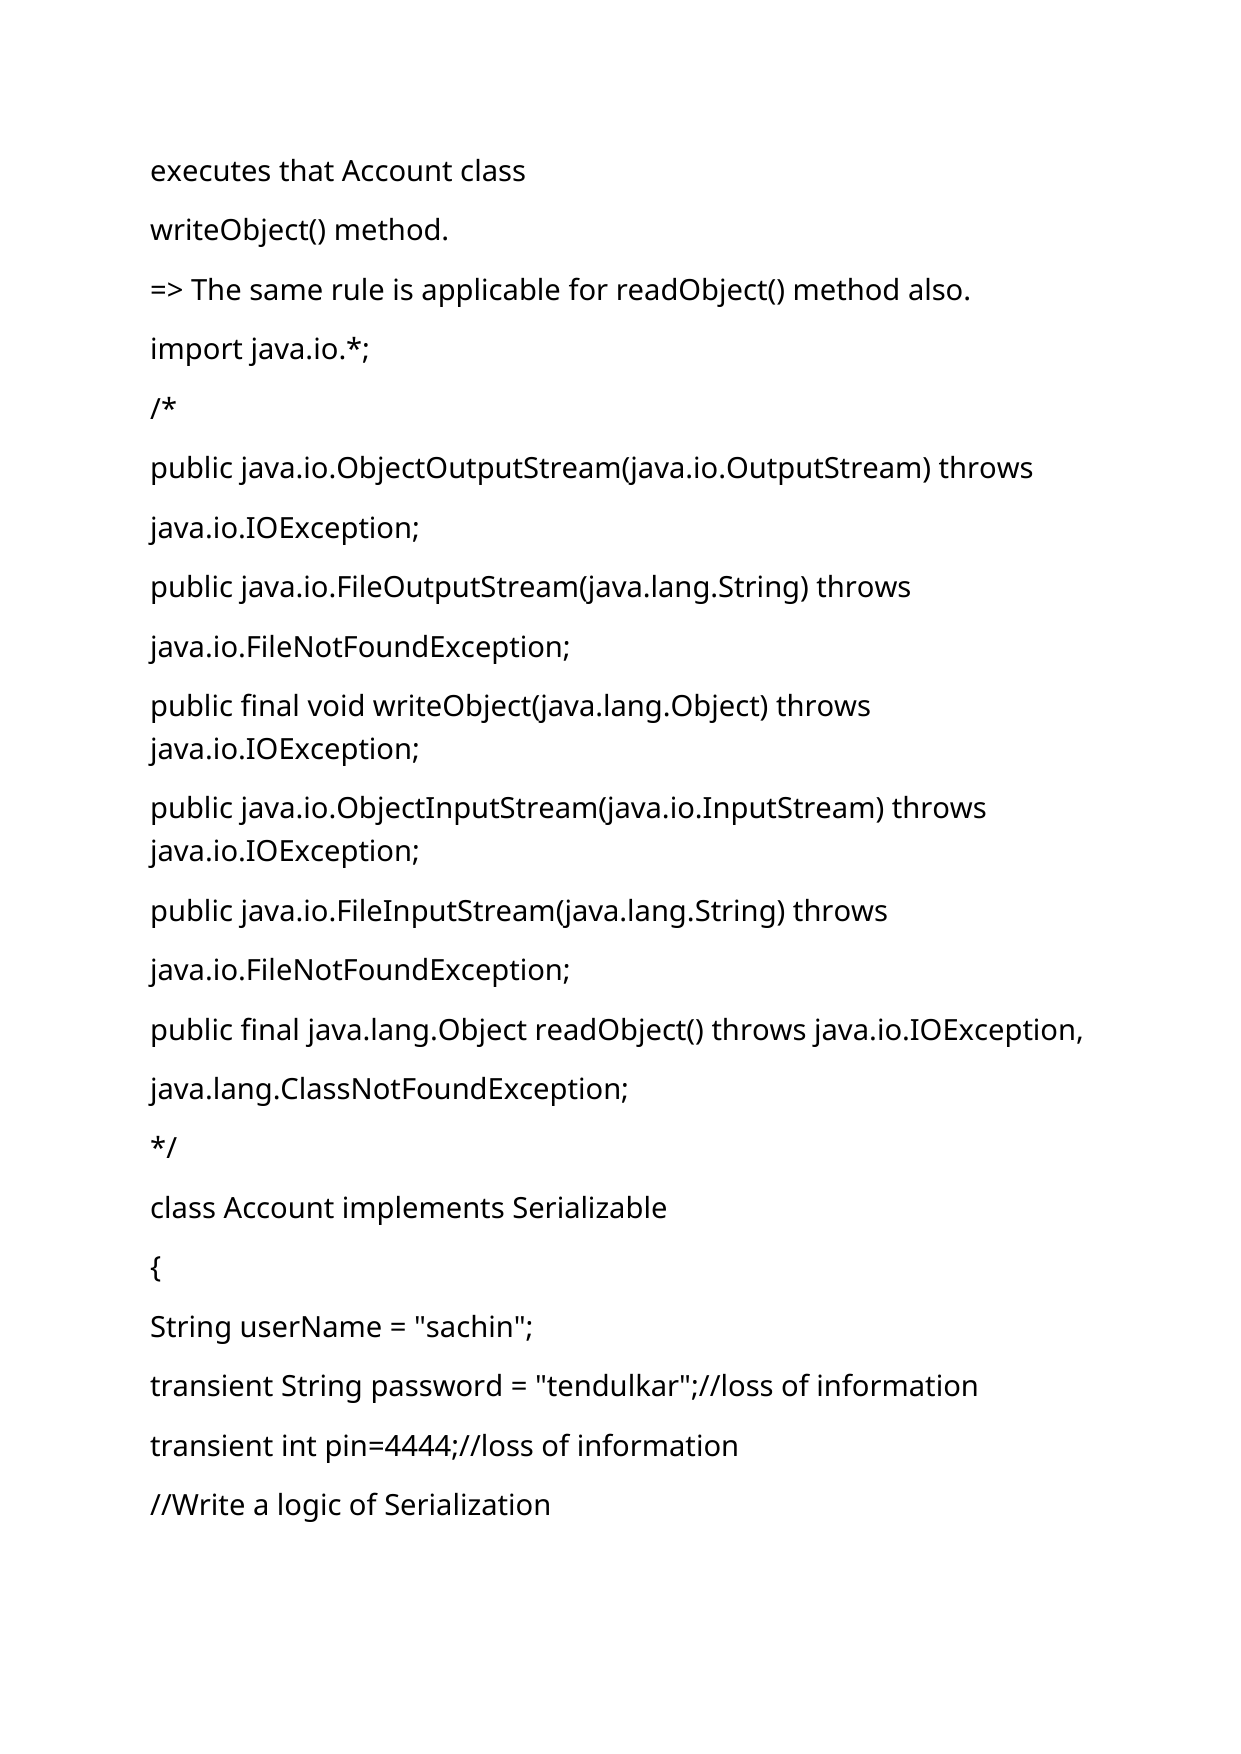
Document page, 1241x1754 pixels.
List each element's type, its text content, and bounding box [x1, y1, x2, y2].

text public java.io.ObjectInputStream(java.io.InputStream) throws java.io.IOException; [150, 788, 1090, 870]
text public final java.lang.Object readObject() throws java.io.IOException, [150, 1009, 1090, 1048]
text java.io.FileNotFoundException; [150, 626, 1090, 666]
text => The same rule is applicable for readObject() method also. [150, 269, 1090, 309]
text public java.io.FileOutputStream(java.lang.String) throws [150, 566, 1090, 606]
text String userName = "sachin"; [150, 1306, 1090, 1346]
text writeObject() method. [150, 209, 1090, 249]
text java.io.FileNotFoundException; [150, 949, 1090, 989]
text */ [150, 1128, 1090, 1167]
text public final void writeObject(java.lang.Object) throws java.io.IOException; [150, 685, 1090, 768]
text import java.io.*; [150, 328, 1090, 368]
text java.lang.ClassNotFoundException; [150, 1068, 1090, 1108]
text java.io.IOException; [150, 507, 1090, 547]
text transient String password = "tendulkar";//loss of information [150, 1366, 1090, 1405]
text public java.io.ObjectOutputStream(java.io.OutputStream) throws [150, 447, 1090, 487]
text //Write a logic of Serialization [150, 1485, 1090, 1524]
text public java.io.FileInputStream(java.lang.String) throws [150, 890, 1090, 929]
text { [150, 1247, 1090, 1286]
text executes that Account class [150, 150, 1090, 190]
text /* [150, 388, 1090, 428]
text class Account implements Serializable [150, 1187, 1090, 1227]
text transient int pin=4444;//loss of information [150, 1425, 1090, 1465]
